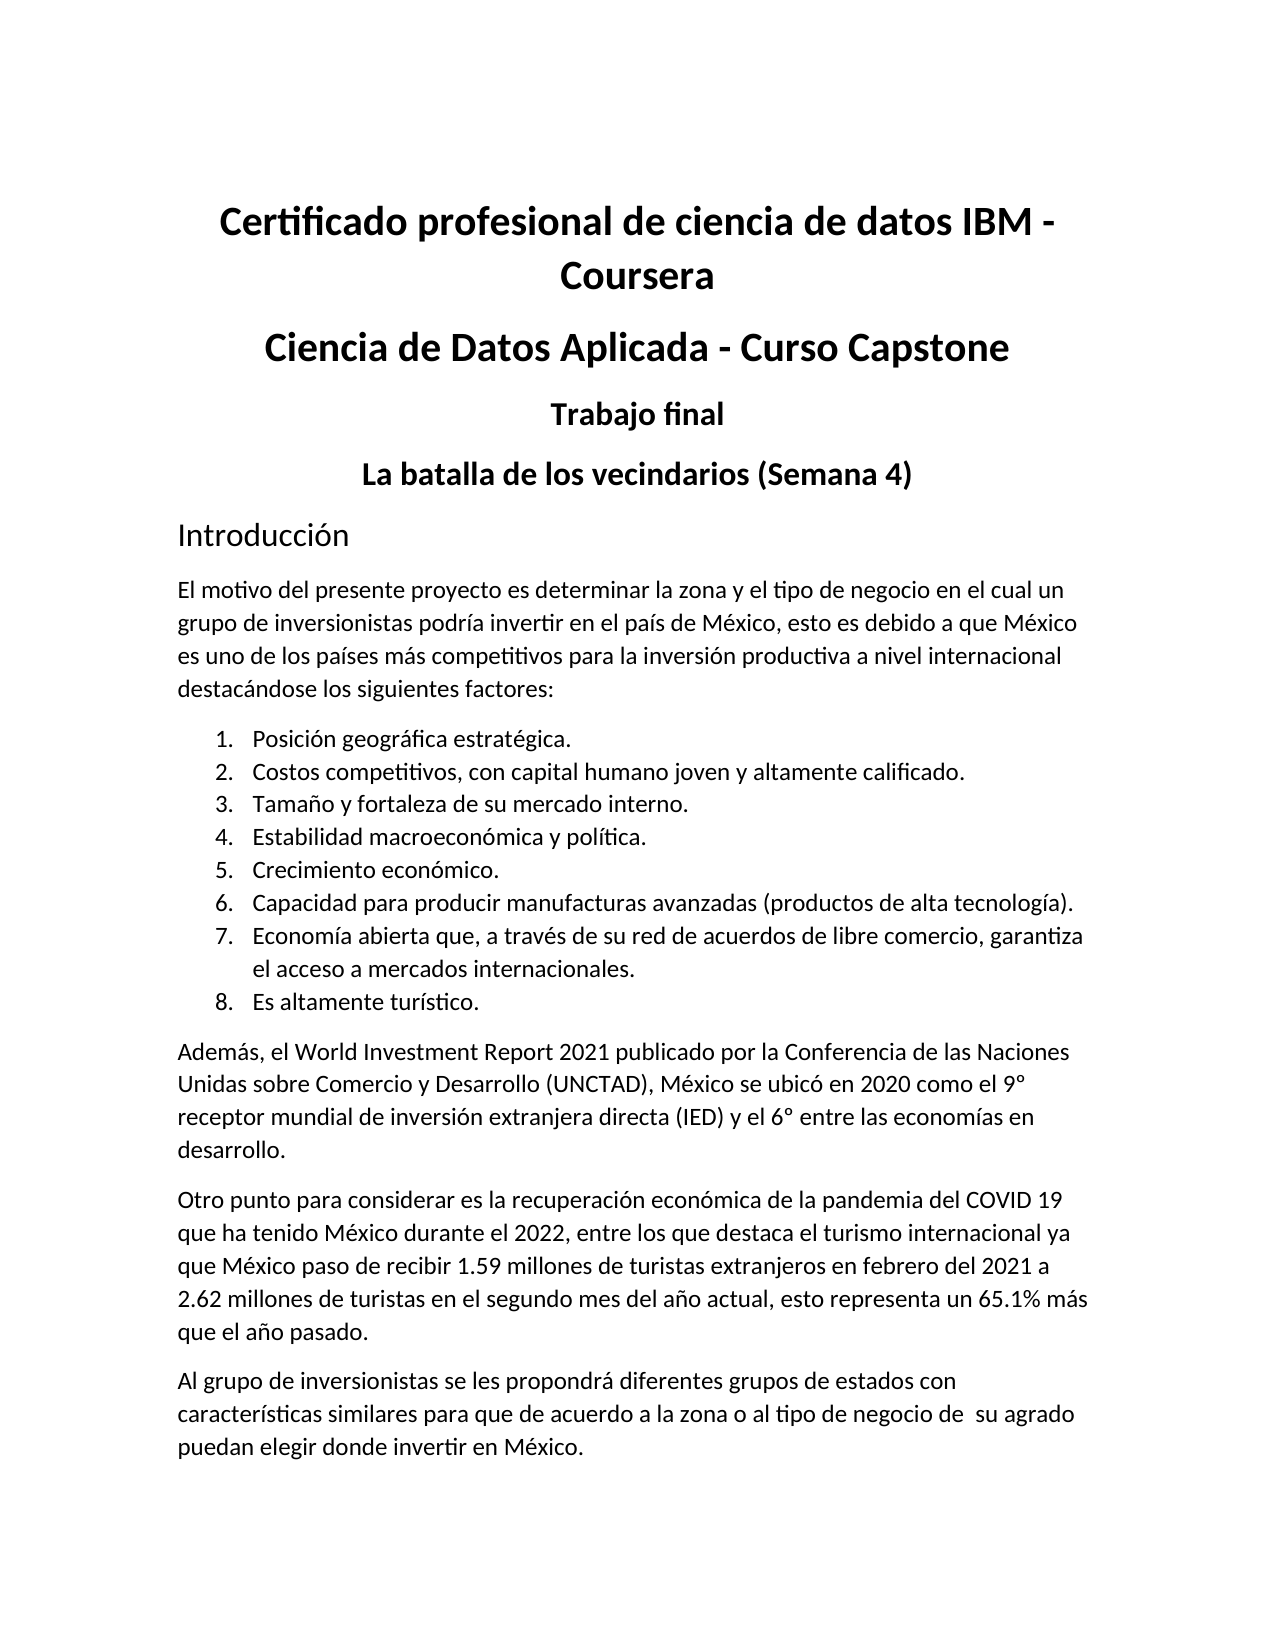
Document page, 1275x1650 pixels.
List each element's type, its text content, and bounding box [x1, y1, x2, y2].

list Economía abierta que, a través de su red de acuerdos de libre comercio, garantiza el acceso a mercados internacionales. [215, 920, 1098, 984]
list Posición geográfica estratégica. [215, 723, 1098, 753]
list Es altamente turístico. [215, 986, 1098, 1017]
text La batalla de los vecindarios (Semana 4) [177, 453, 1098, 494]
text Al grupo de inversionistas se les propondrá diferentes grupos de estados con características similares para que de acuerdo a la zona o al tipo de negocio de su agrado puedan elegir donde invertir en México. [177, 1365, 1098, 1462]
text Además, el World Investment Report 2021 publicado por la Conferencia de las Naciones Unidas sobre Comercio y Desarrollo (UNCTAD), México se ubicó en 2020 como el 9º receptor mundial de inversión extranjera directa (IED) y el 6º entre las economías en desarrollo. [177, 1036, 1098, 1165]
text Introducción [177, 514, 1098, 554]
text Otro punto para considerar es la recuperación económica de la pandemia del COVID 19 que ha tenido México durante el 2022, entre los que destaca el turismo internacional ya que México paso de recibir 1.59 millones de turistas extranjeros en febrero del 2021 a 2.62 millones de turistas en el segundo mes del año actual, esto representa un 65.1% más que el año pasado. [177, 1184, 1098, 1346]
list Crecimiento económico. [215, 854, 1098, 885]
list Capacidad para producir manufacturas avanzadas (productos de alta tecnología). [215, 887, 1098, 918]
list Tamaño y fortaleza de su mercado interno. [215, 788, 1098, 819]
text Certificado profesional de ciencia de datos IBM - Coursera [177, 194, 1098, 300]
list Costos competitivos, con capital humano joven y altamente calificado. [215, 756, 1098, 786]
text Ciencia de Datos Aplicada - Curso Capstone [177, 321, 1098, 372]
text Trabajo final [177, 392, 1098, 433]
list Estabilidad macroeconómica y política. [215, 821, 1098, 852]
text El motivo del presente proyecto es determinar la zona y el tipo de negocio en el cual un grupo de inversionistas podría invertir en el país de México, esto es debido a que México es uno de los países más competitivos para la inversión productiva a nivel internacional destacándose los siguientes factores: [177, 574, 1098, 704]
